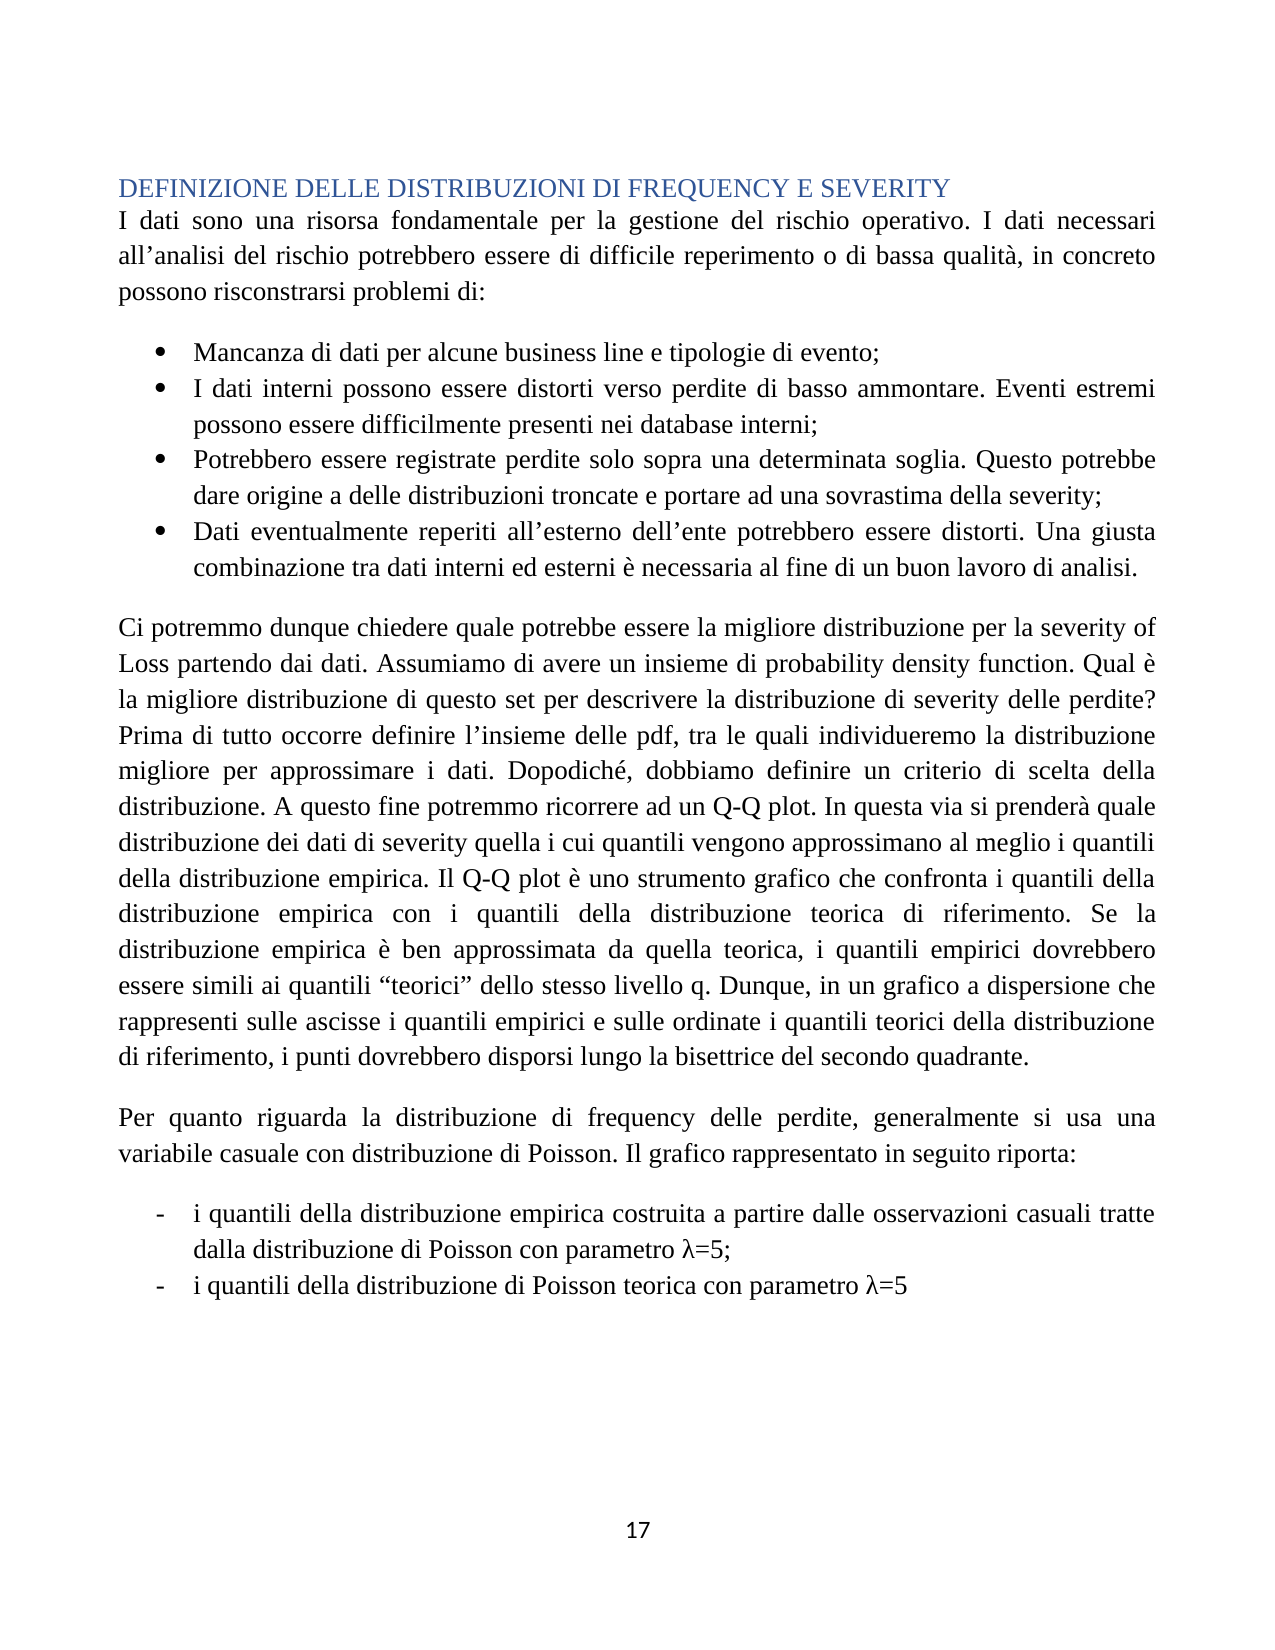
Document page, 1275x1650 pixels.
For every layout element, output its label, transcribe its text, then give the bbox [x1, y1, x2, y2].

list i quantili della distribuzione di Poisson teorica con parametro λ=5 [156, 1269, 1157, 1300]
list Potrebbero essere registrate perdite solo sopra una determinata soglia. Questo potrebbe dare origine a delle distribuzioni troncate e portare ad una sovrastima della severity; [156, 443, 1157, 510]
text I dati sono una risorsa fondamentale per la gestione del rischio operativo. I dati necessari all’analisi del rischio potrebbero essere di difficile reperimento o di bassa qualità, in concreto possono risconstrarsi problemi di: [118, 204, 1157, 306]
list I dati interni possono essere distorti verso perdite di basso ammontare. Eventi estremi possono essere difficilmente presenti nei database interni; [156, 372, 1157, 439]
list i quantili della distribuzione empirica costruita a partire dalle osservazioni casuali tratte dalla distribuzione di Poisson con parametro λ=5; [156, 1197, 1157, 1264]
text Ci potremmo dunque chiedere quale potrebbe essere la migliore distribuzione per la severity of Loss partendo dai dati. Assumiamo di avere un insieme di probability density function. Qual è la migliore distribuzione di questo set per descrivere la distribuzione di severity delle perdite? Prima di tutto occorre definire l’insieme delle pdf, tra le quali individueremo la distribuzione migliore per approssimare i dati. Dopodiché, dobbiamo definire un criterio di scelta della distribuzione. A questo fine potremmo ricorrere ad un Q-Q plot. In questa via si prenderà quale distribuzione dei dati di severity quella i cui quantili vengono approssimano al meglio i quantili della distribuzione empirica. Il Q-Q plot è uno strumento grafico che confronta i quantili della distribuzione empirica con i quantili della distribuzione teorica di riferimento. Se la distribuzione empirica è ben approssimata da quella teorica, i quantili empirici dovrebbero essere simili ai quantili “teorici” dello stesso livello q. Dunque, in un grafico a dispersione che rappresenti sulle ascisse i quantili empirici e sulle ordinate i quantili teorici della distribuzione di riferimento, i punti dovrebbero disporsi lungo la bisettrice del secondo quadrante. [118, 612, 1157, 1071]
list Mancanza di dati per alcune business line e tipologie di evento; [156, 336, 1157, 367]
text Per quanto riguarda la distribuzione di frequency delle perdite, generalmente si usa una variabile casuale con distribuzione di Poisson. Il grafico rappresentato in seguito riporta: [118, 1101, 1157, 1168]
subtitle DEFINIZIONE DELLE DISTRIBUZIONI DI FREQUENCY E SEVERITY [118, 173, 1157, 204]
list Dati eventualmente reperiti all’esterno dell’ente potrebbero essere distorti. Una giusta combinazione tra dati interni ed esterni è necessaria al fine di un buon lavoro di analisi. [156, 515, 1157, 582]
